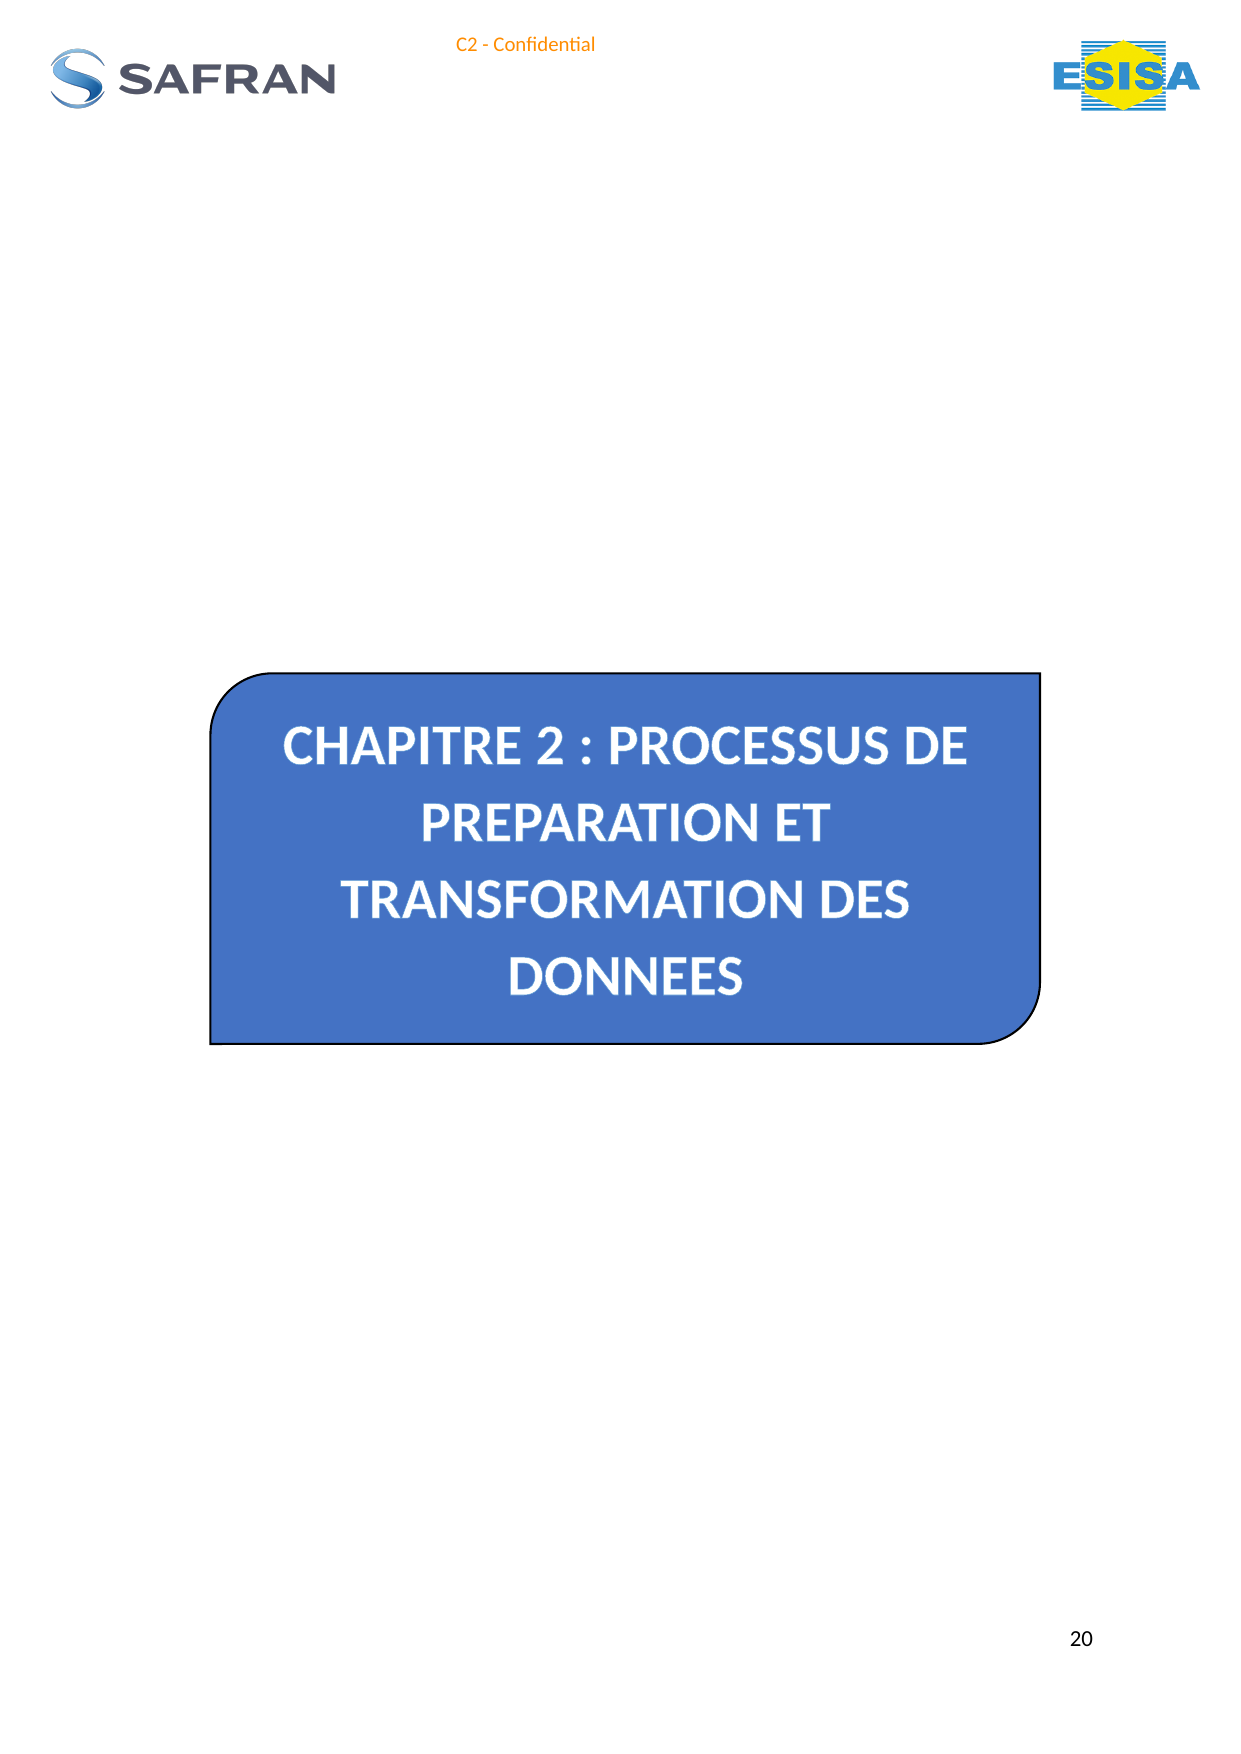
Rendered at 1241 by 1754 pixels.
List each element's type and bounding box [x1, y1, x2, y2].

picture [1050, 9, 1206, 148]
picture [22, 20, 363, 137]
